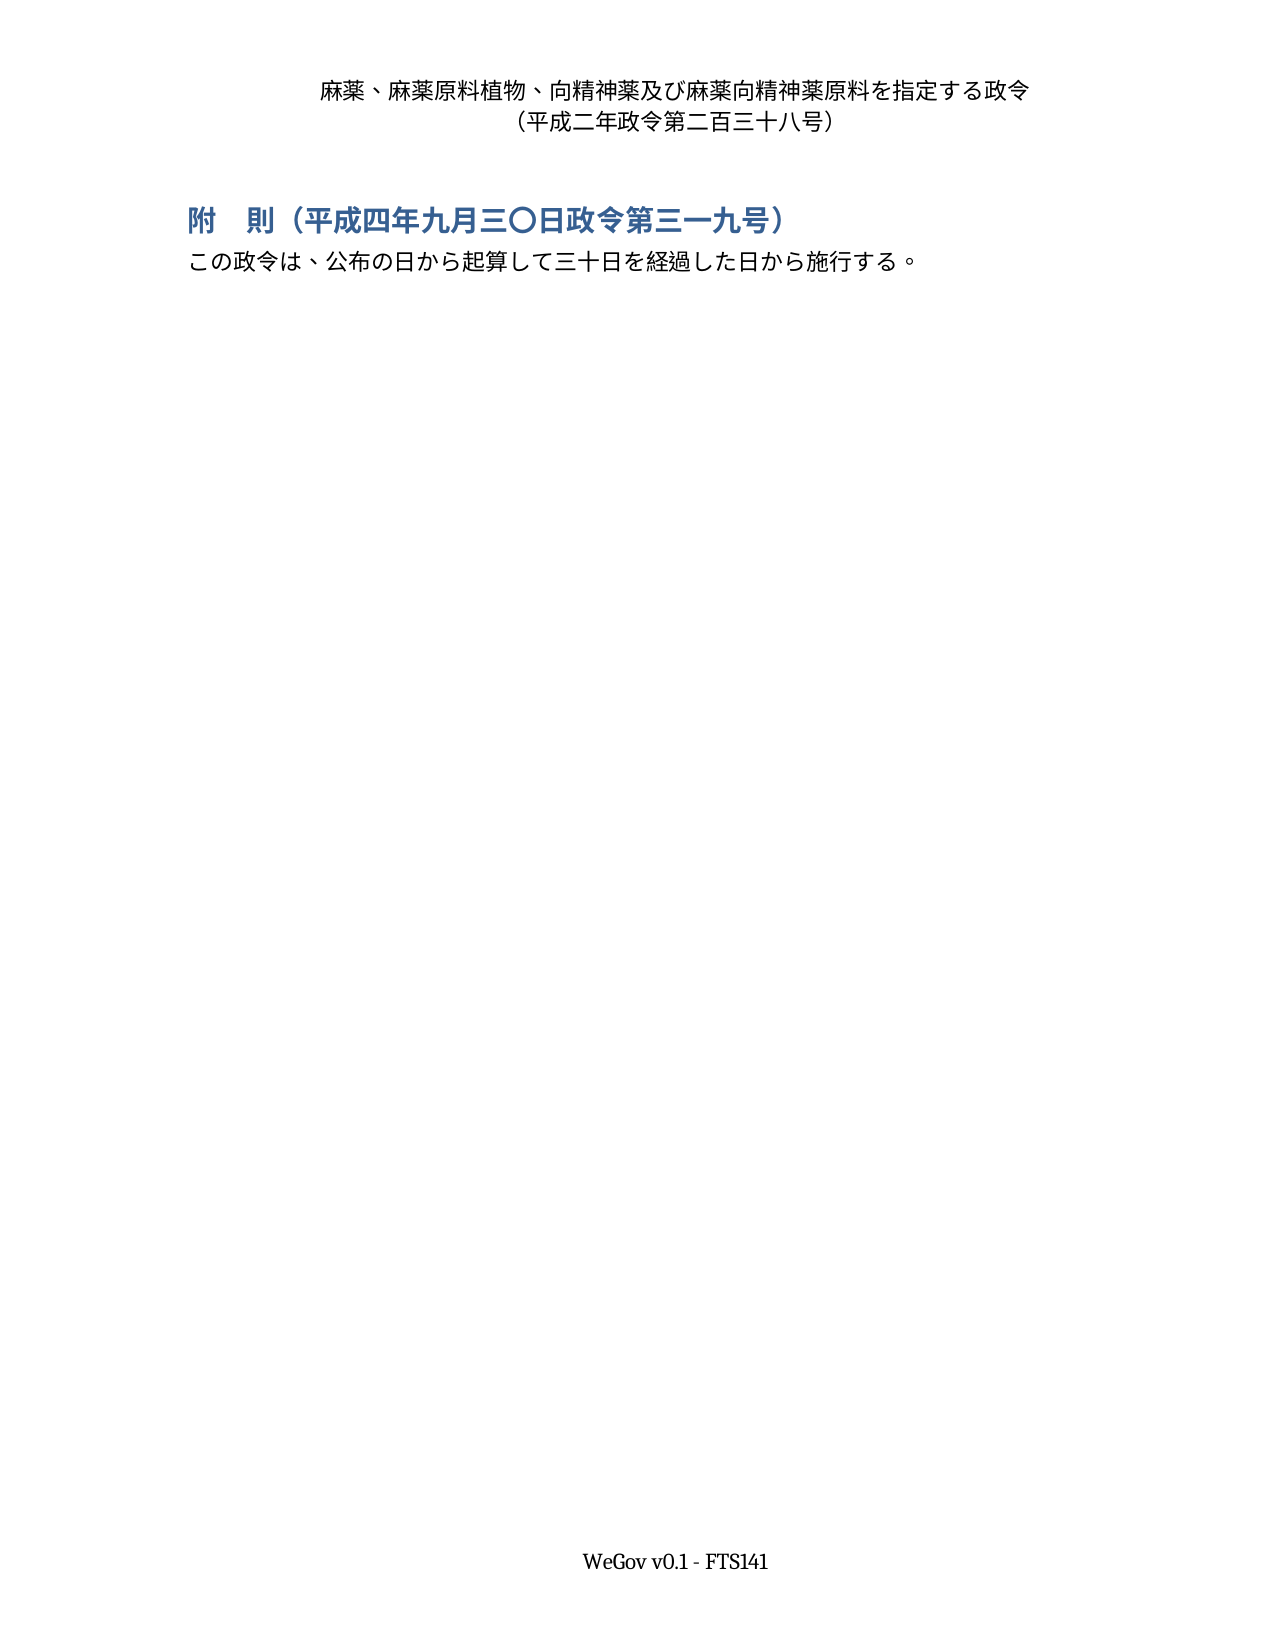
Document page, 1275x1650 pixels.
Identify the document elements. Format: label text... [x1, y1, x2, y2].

text この政令は、公布の日から起算して三十日を経過した日から施行する。 [187, 246, 1087, 277]
subtitle 附 則（平成四年九月三〇日政令第三一九号） [187, 200, 1087, 240]
